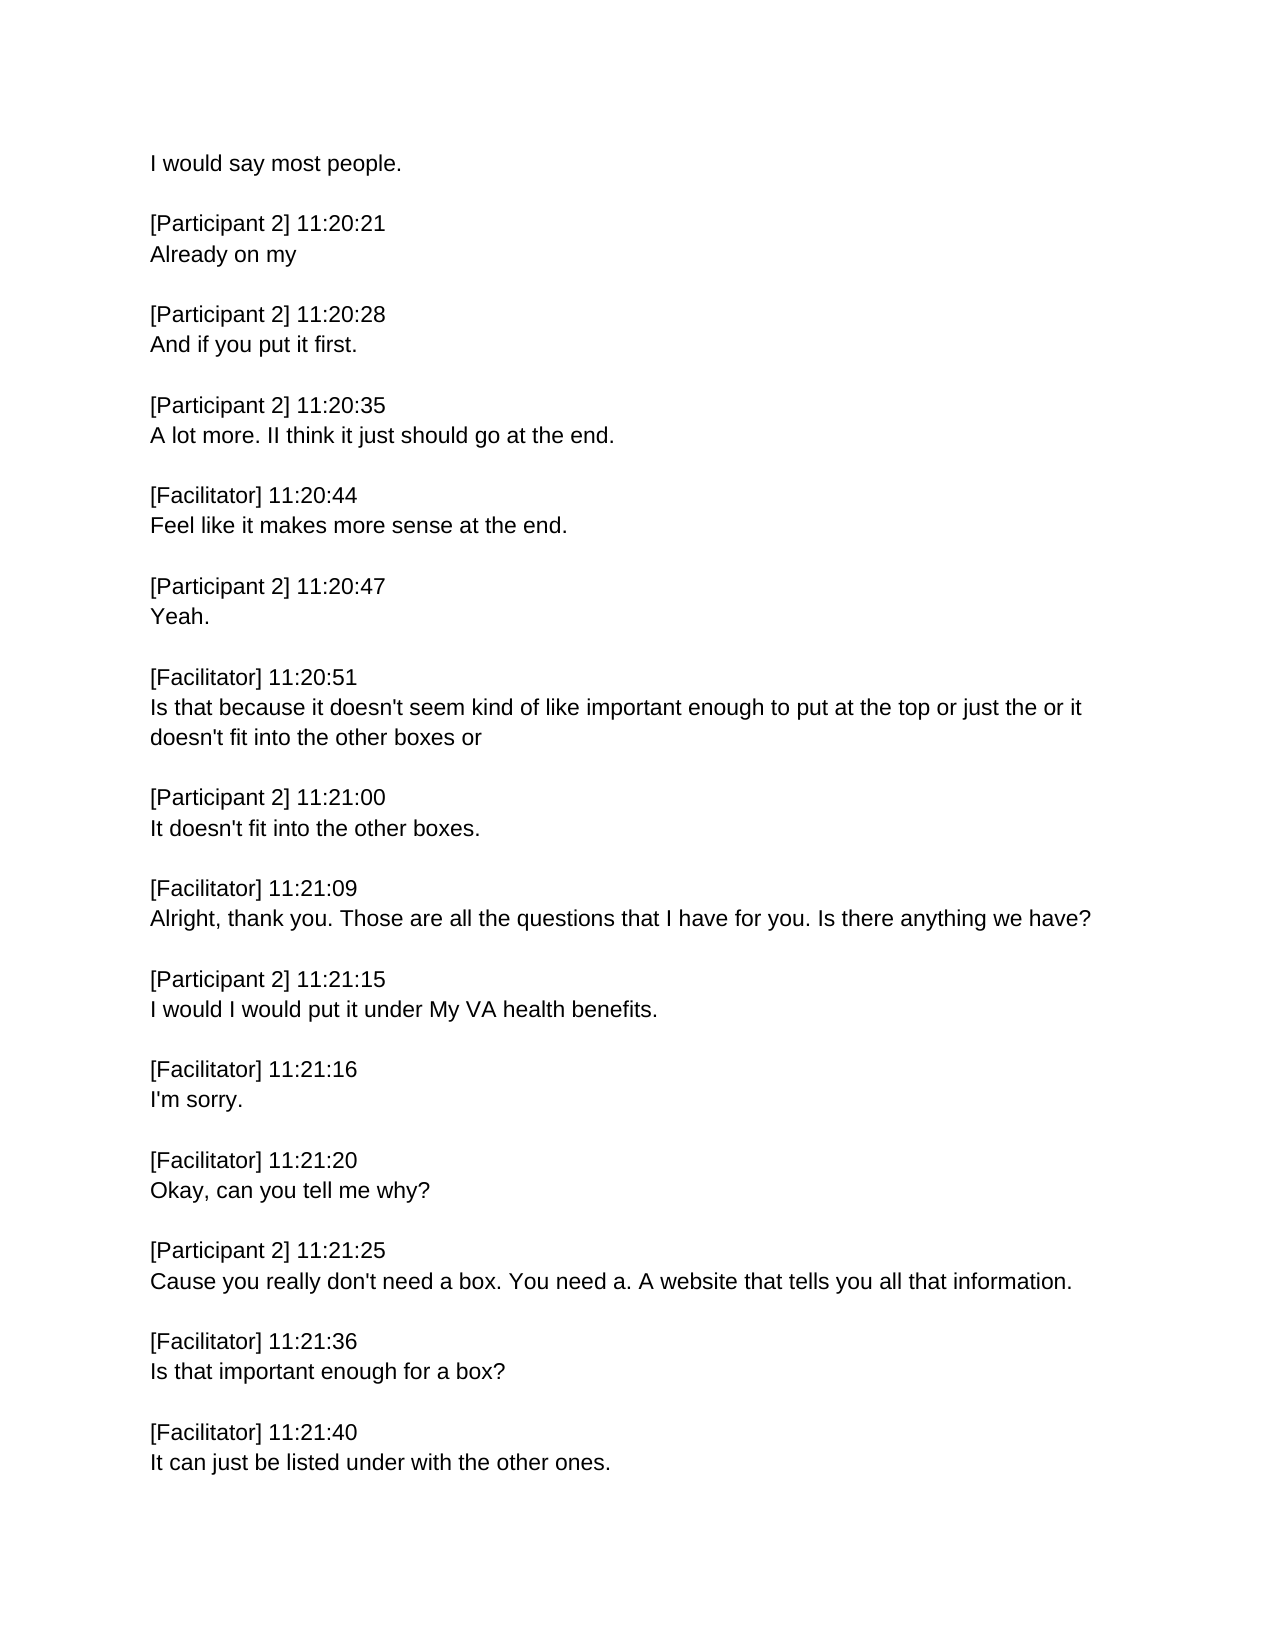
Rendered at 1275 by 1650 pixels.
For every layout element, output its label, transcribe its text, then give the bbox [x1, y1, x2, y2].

text Is that because it doesn't seem kind of like important enough to put at the top or just the or it doesn't fit into the other boxes or [150, 694, 1125, 750]
text [Facilitator] 11:21:40 [150, 1419, 1125, 1445]
text [Participant 2] 11:20:28 [150, 301, 1125, 327]
text A lot more. II think it just should go at the end. [150, 422, 1125, 448]
text Alright, thank you. Those are all the questions that I have for you. Is there anything we have? [150, 905, 1125, 932]
text Is that important enough for a box? [150, 1358, 1125, 1385]
text [Facilitator] 11:21:36 [150, 1328, 1125, 1354]
text [Participant 2] 11:21:00 [150, 784, 1125, 811]
text [Facilitator] 11:20:44 [150, 482, 1125, 509]
text [Participant 2] 11:21:15 [150, 966, 1125, 992]
text Already on my [150, 241, 1125, 267]
text Feel like it makes more sense at the end. [150, 512, 1125, 539]
text [Participant 2] 11:20:47 [150, 573, 1125, 599]
text It doesn't fit into the other boxes. [150, 814, 1125, 841]
text Yeah. [150, 603, 1125, 629]
text I'm sorry. [150, 1086, 1125, 1113]
text [Participant 2] 11:20:21 [150, 210, 1125, 237]
text [Facilitator] 11:21:16 [150, 1056, 1125, 1083]
text [Facilitator] 11:21:20 [150, 1147, 1125, 1173]
text [Facilitator] 11:20:51 [150, 663, 1125, 690]
text I would I would put it under My VA health benefits. [150, 996, 1125, 1022]
text [Participant 2] 11:20:35 [150, 392, 1125, 418]
text [Facilitator] 11:21:09 [150, 875, 1125, 901]
text I would say most people. [150, 150, 1125, 176]
text Okay, can you tell me why? [150, 1177, 1125, 1203]
text [Participant 2] 11:21:25 [150, 1237, 1125, 1264]
text It can just be listed under with the other ones. [150, 1449, 1125, 1475]
text Cause you really don't need a box. You need a. A website that tells you all that information. [150, 1268, 1125, 1294]
text And if you put it first. [150, 331, 1125, 358]
